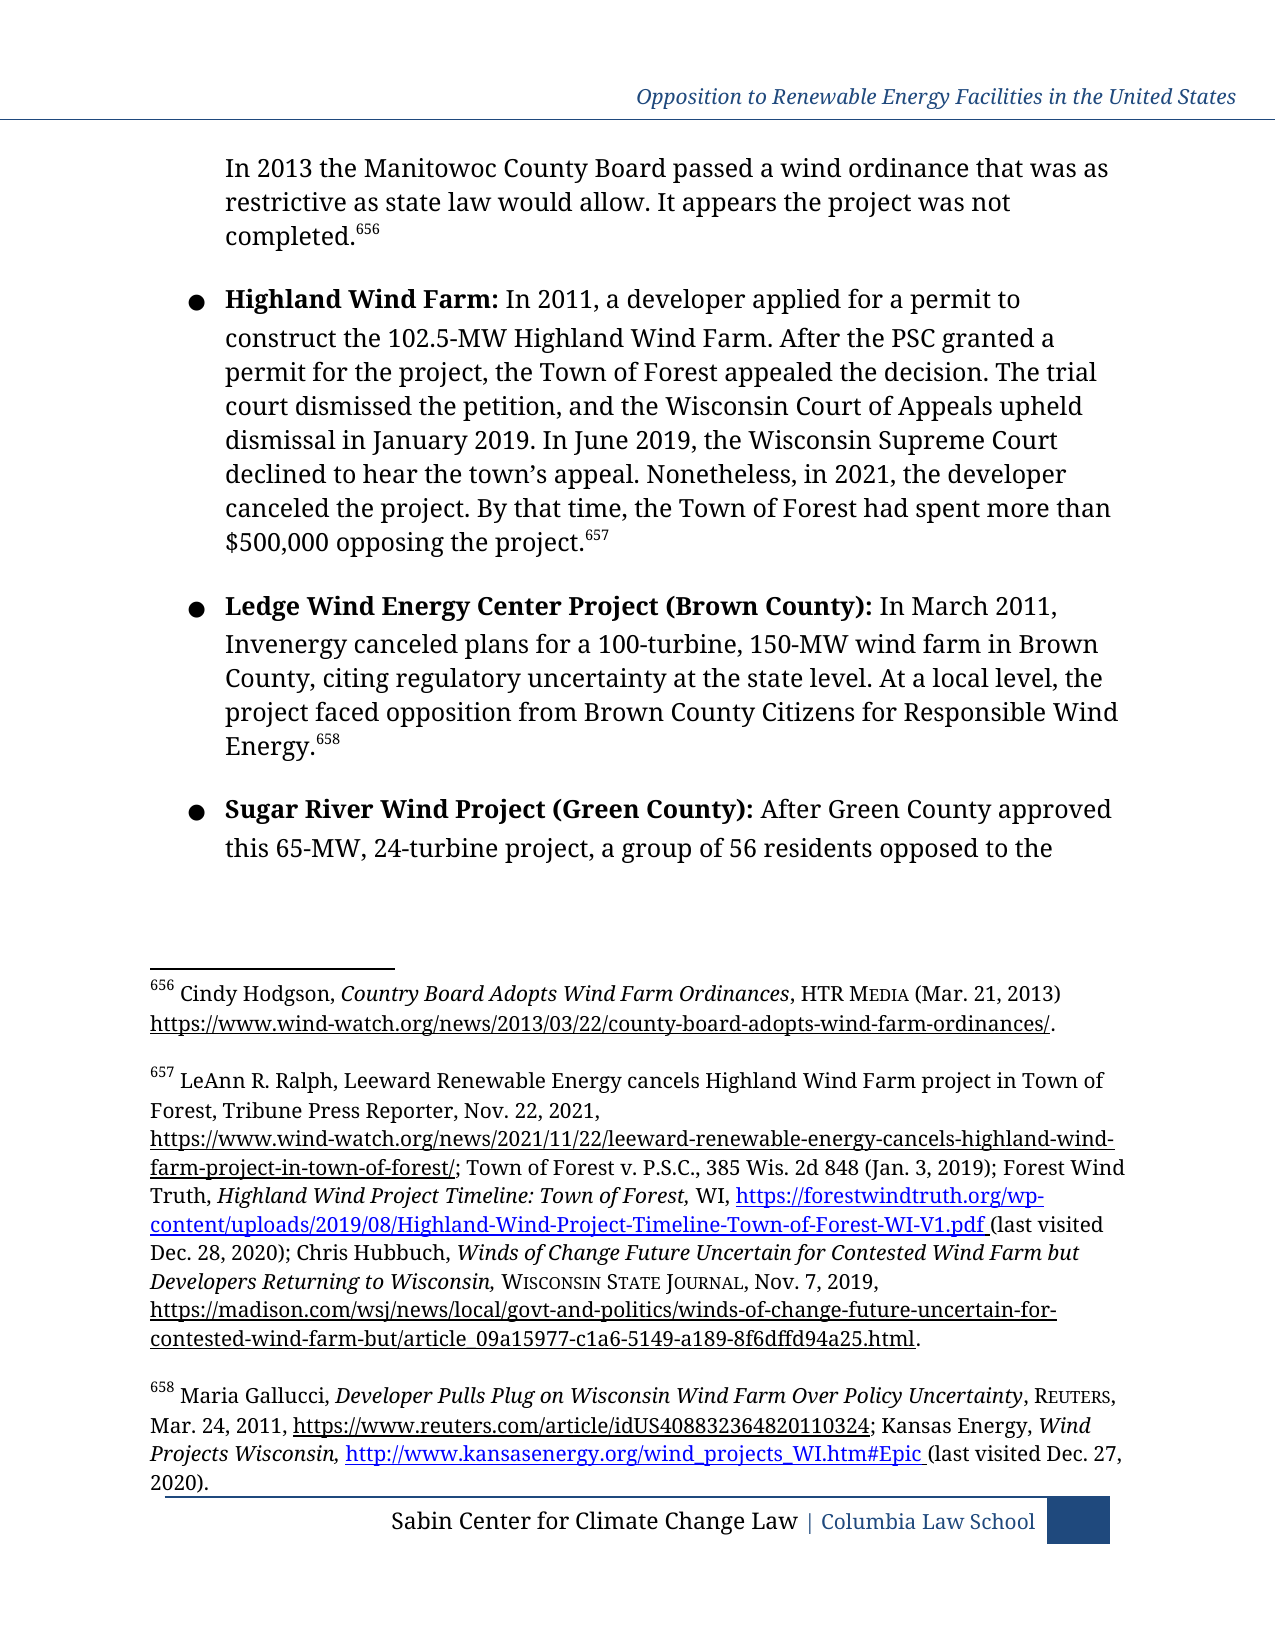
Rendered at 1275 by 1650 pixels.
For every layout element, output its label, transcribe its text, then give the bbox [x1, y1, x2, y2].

list Sugar River Wind Project (Green County): After Green County approved this 65-MW, 24-turbine project, a group of 56 residents opposed to the project petitioned the PSC to overturn the approval. The PSC voted 3-0 to deny the petition in June 2020, allowing the project to move forward. [187, 788, 1125, 865]
list Ledge Wind Energy Center Project (Brown County): In March 2011, Invenergy canceled plans for a 100-turbine, 150-MW wind farm in Brown County, citing regulatory uncertainty at the state level. At a local level, the project faced opposition from Brown County Citizens for Responsible Wind Energy. [187, 584, 1125, 763]
list Beautiful Hill Wind Farm Project (Mantiwoc County): Residents expressed concerns regarding “setbacks, low-frequency noise, location, and issues with the process” surrounding this proposed seven-turbine project. In 2013 the Manitowoc County Board passed a wind ordinance that was as restrictive as state law would allow. It appears the project was not completed. [187, 151, 1125, 253]
list Highland Wind Farm: In 2011, a developer applied for a permit to construct the 102.5-MW Highland Wind Farm. After the PSC granted a permit for the project, the Town of Forest appealed the decision. The trial court dismissed the petition, and the Wisconsin Court of Appeals upheld dismissal in January 2019. In June 2019, the Wisconsin Supreme Court declined to hear the town’s appeal. Nonetheless, in 2021, the developer canceled the project. By that time, the Town of Forest had spent more than $500,000 opposing the project. [187, 278, 1125, 559]
